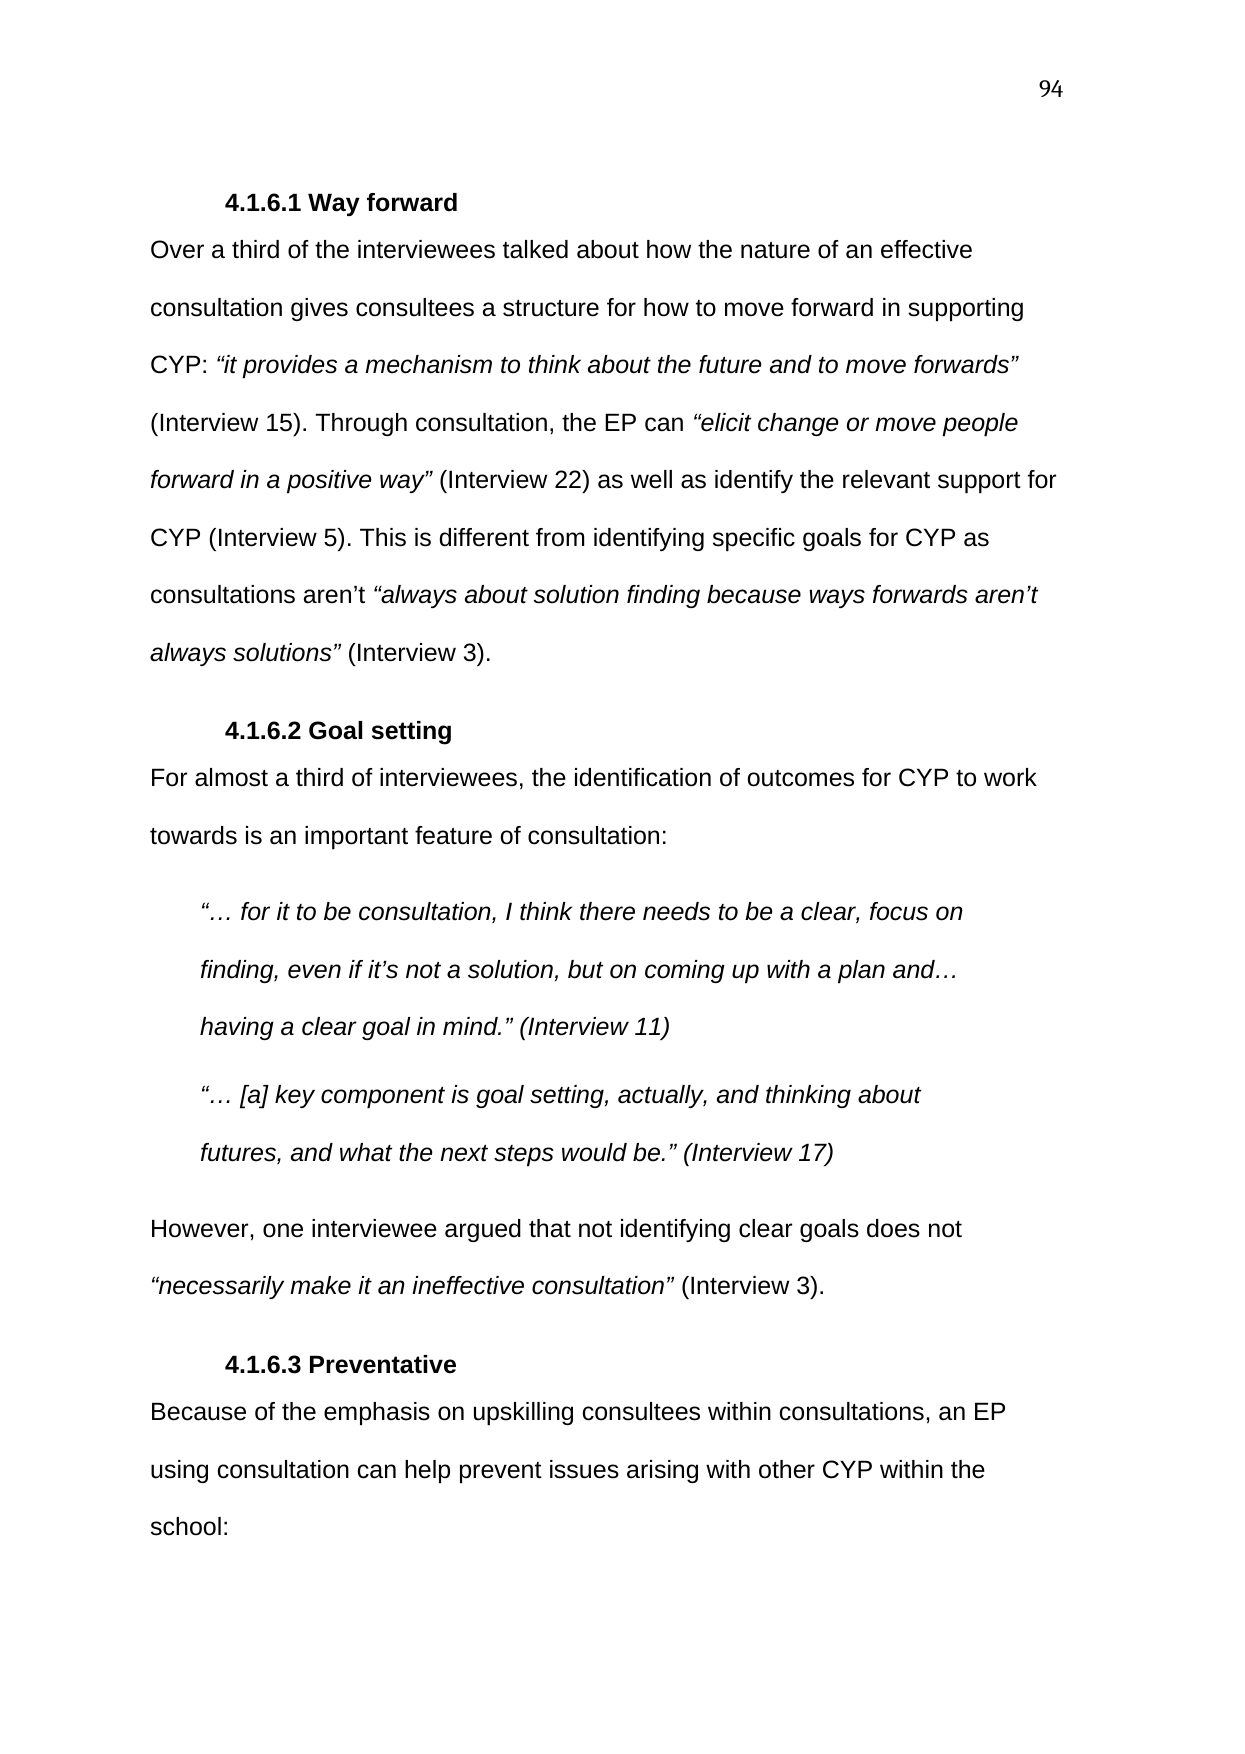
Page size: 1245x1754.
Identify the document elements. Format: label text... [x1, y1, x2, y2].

subtitle 4.1.6.1 Way forward [150, 187, 1063, 216]
text However, one interviewee argued that not identifying clear goals does not “necessarily make it an ineffective consultation” (Interview 3). [150, 1214, 1063, 1300]
subtitle 4.1.6.3 Preventative [150, 1349, 1063, 1378]
text For almost a third of interviewees, the identification of outcomes for CYP to work towards is an important feature of consultation: [150, 763, 1063, 849]
text Because of the emphasis on upskilling consultees within consultations, an EP using consultation can help prevent issues arising with other CYP within the school: [150, 1397, 1063, 1541]
subtitle 4.1.6.2 Goal setting [150, 716, 1063, 744]
text “… [a] key component is goal setting, actually, and thinking about futures, and what the next steps would be.” (Interview 17) [200, 1080, 1013, 1166]
text “… for it to be consultation, I think there needs to be a clear, focus on finding, even if it’s not a solution, but on coming up with a plan and… having a clear goal in mind.” (Interview 11) [200, 897, 1013, 1041]
text Over a third of the interviewees talked about how the nature of an effective consultation gives consultees a structure for how to move forward in supporting CYP: “it provides a mechanism to think about the future and to move forwards” (Interview 15). Through consultation, the EP can “elicit change or move people forward in a positive way” (Interview 22) as well as identify the relevant support for CYP (Interview 5). This is different from identifying specific goals for CYP as consultations aren’t “always about solution finding because ways forwards aren’t always solutions” (Interview 3). [150, 235, 1063, 666]
